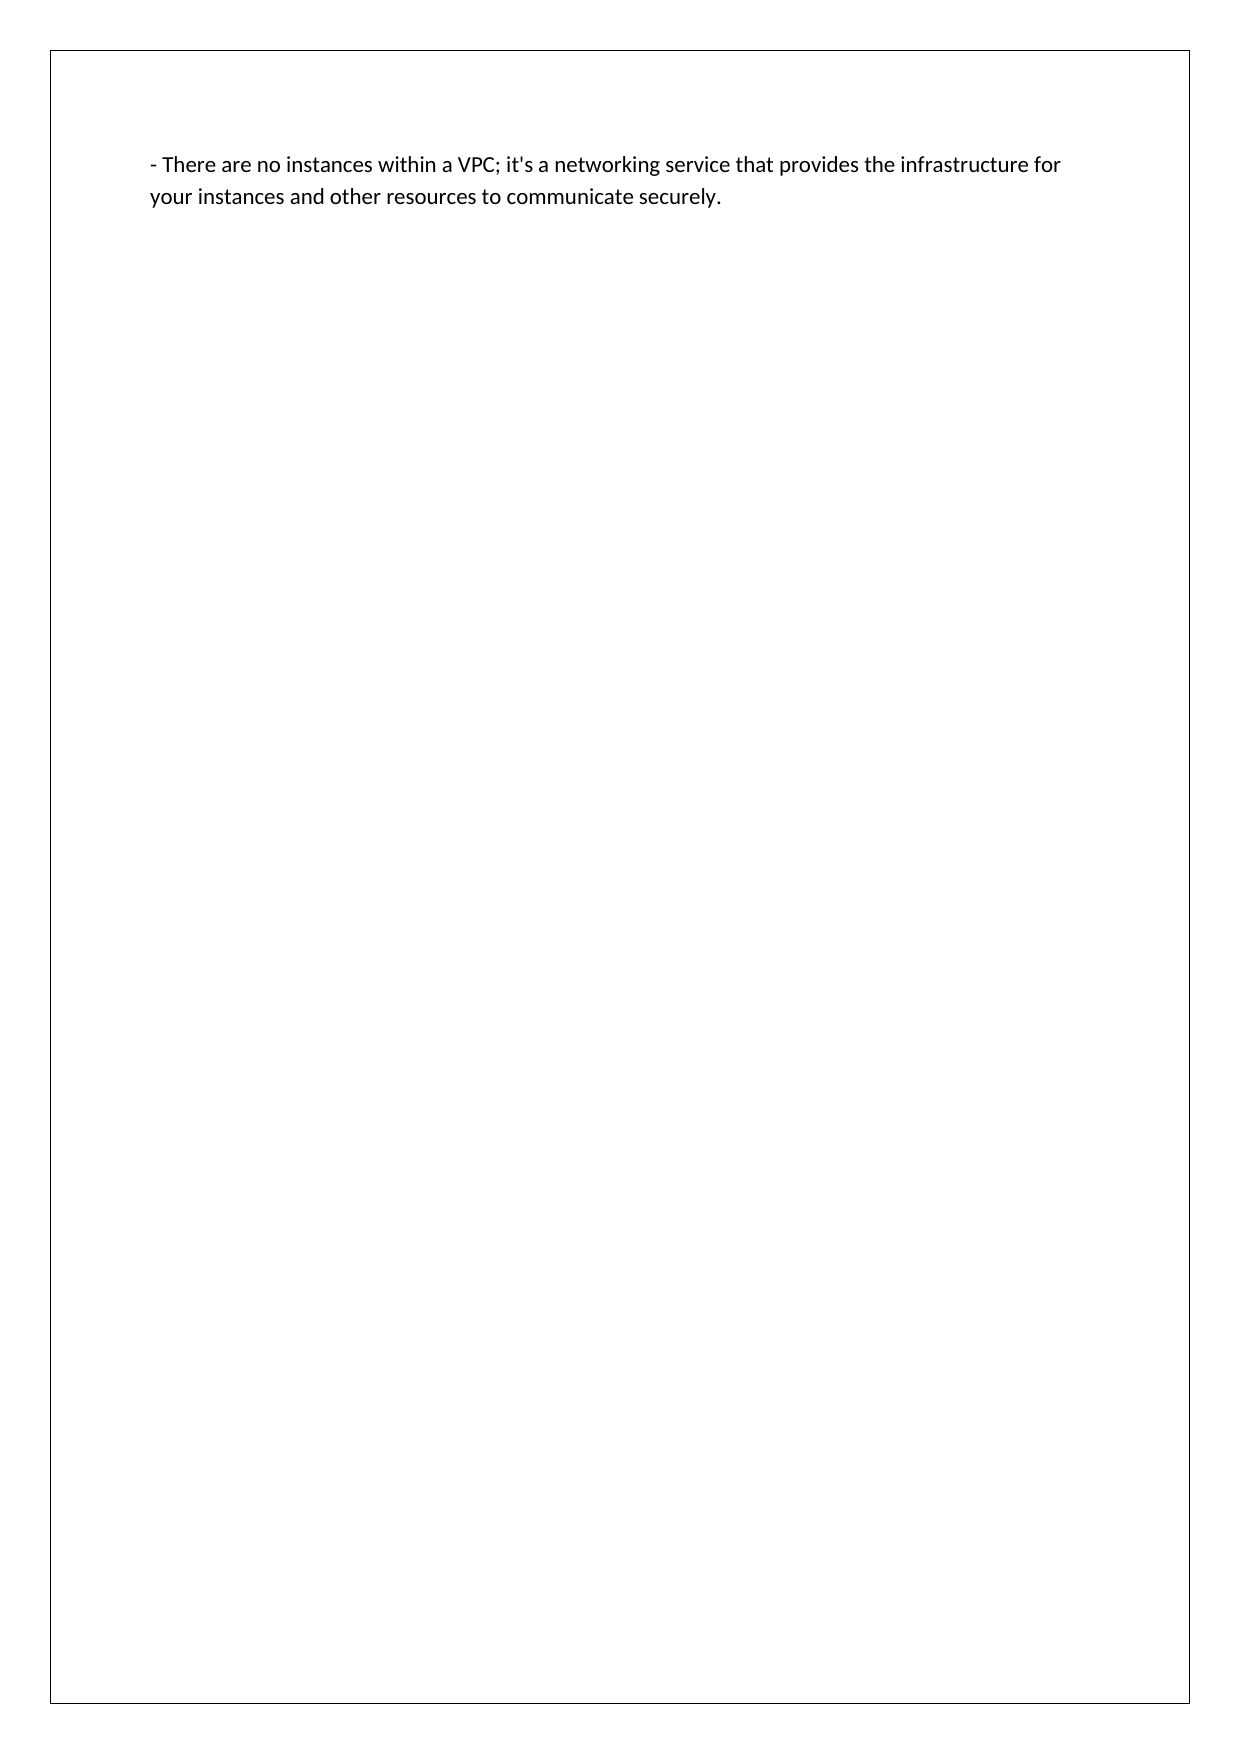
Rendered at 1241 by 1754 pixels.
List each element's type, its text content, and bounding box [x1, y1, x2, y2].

text - There are no instances within a VPC; it's a networking service that provides the infrastructure for your instances and other resources to communicate securely. [150, 150, 1090, 210]
